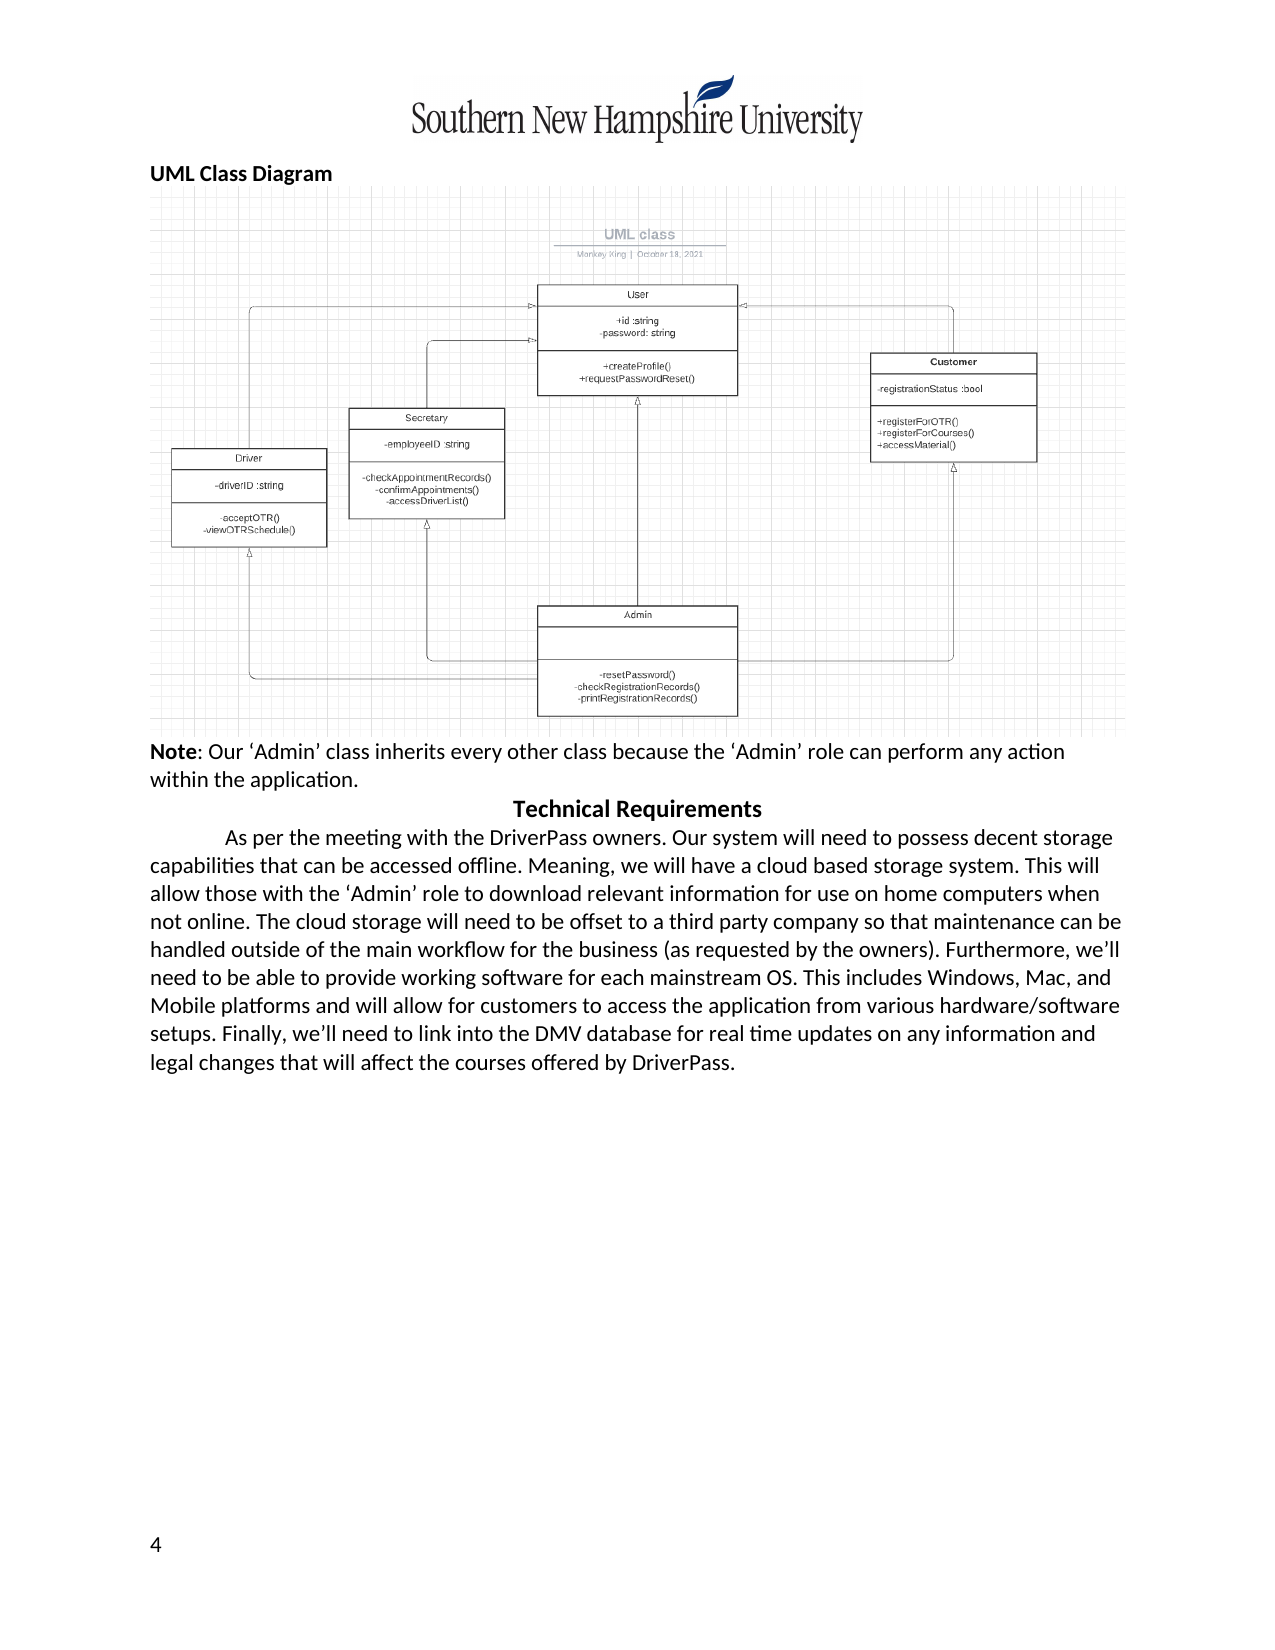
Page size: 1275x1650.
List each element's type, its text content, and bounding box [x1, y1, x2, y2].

picture [412, 75, 863, 143]
picture [150, 186, 1125, 737]
subtitle UML Class Diagram [150, 159, 1125, 186]
subtitle Technical Requirements [150, 793, 1125, 823]
text As per the meeting with the DriverPass owners. Our system will need to possess decent storage capabilities that can be accessed offline. Meaning, we will have a cloud based storage system. This will allow those with the ‘Admin’ role to download relevant information for use on home computers when not online. The cloud storage will need to be offset to a third party company so that maintenance can be handled outside of the main workflow for the business (as requested by the owners). Furthermore, we’ll need to be able to provide working software for each mainstream OS. This includes Windows, Mac, and Mobile platforms and will allow for customers to access the application from various hardware/software setups. Finally, we’ll need to link into the DMV database for real time updates on any information and legal changes that will affect the courses offered by DriverPass. [150, 823, 1125, 1076]
text Note: Our ‘Admin’ class inherits every other class because the ‘Admin’ role can perform any action within the application. [150, 737, 1125, 793]
